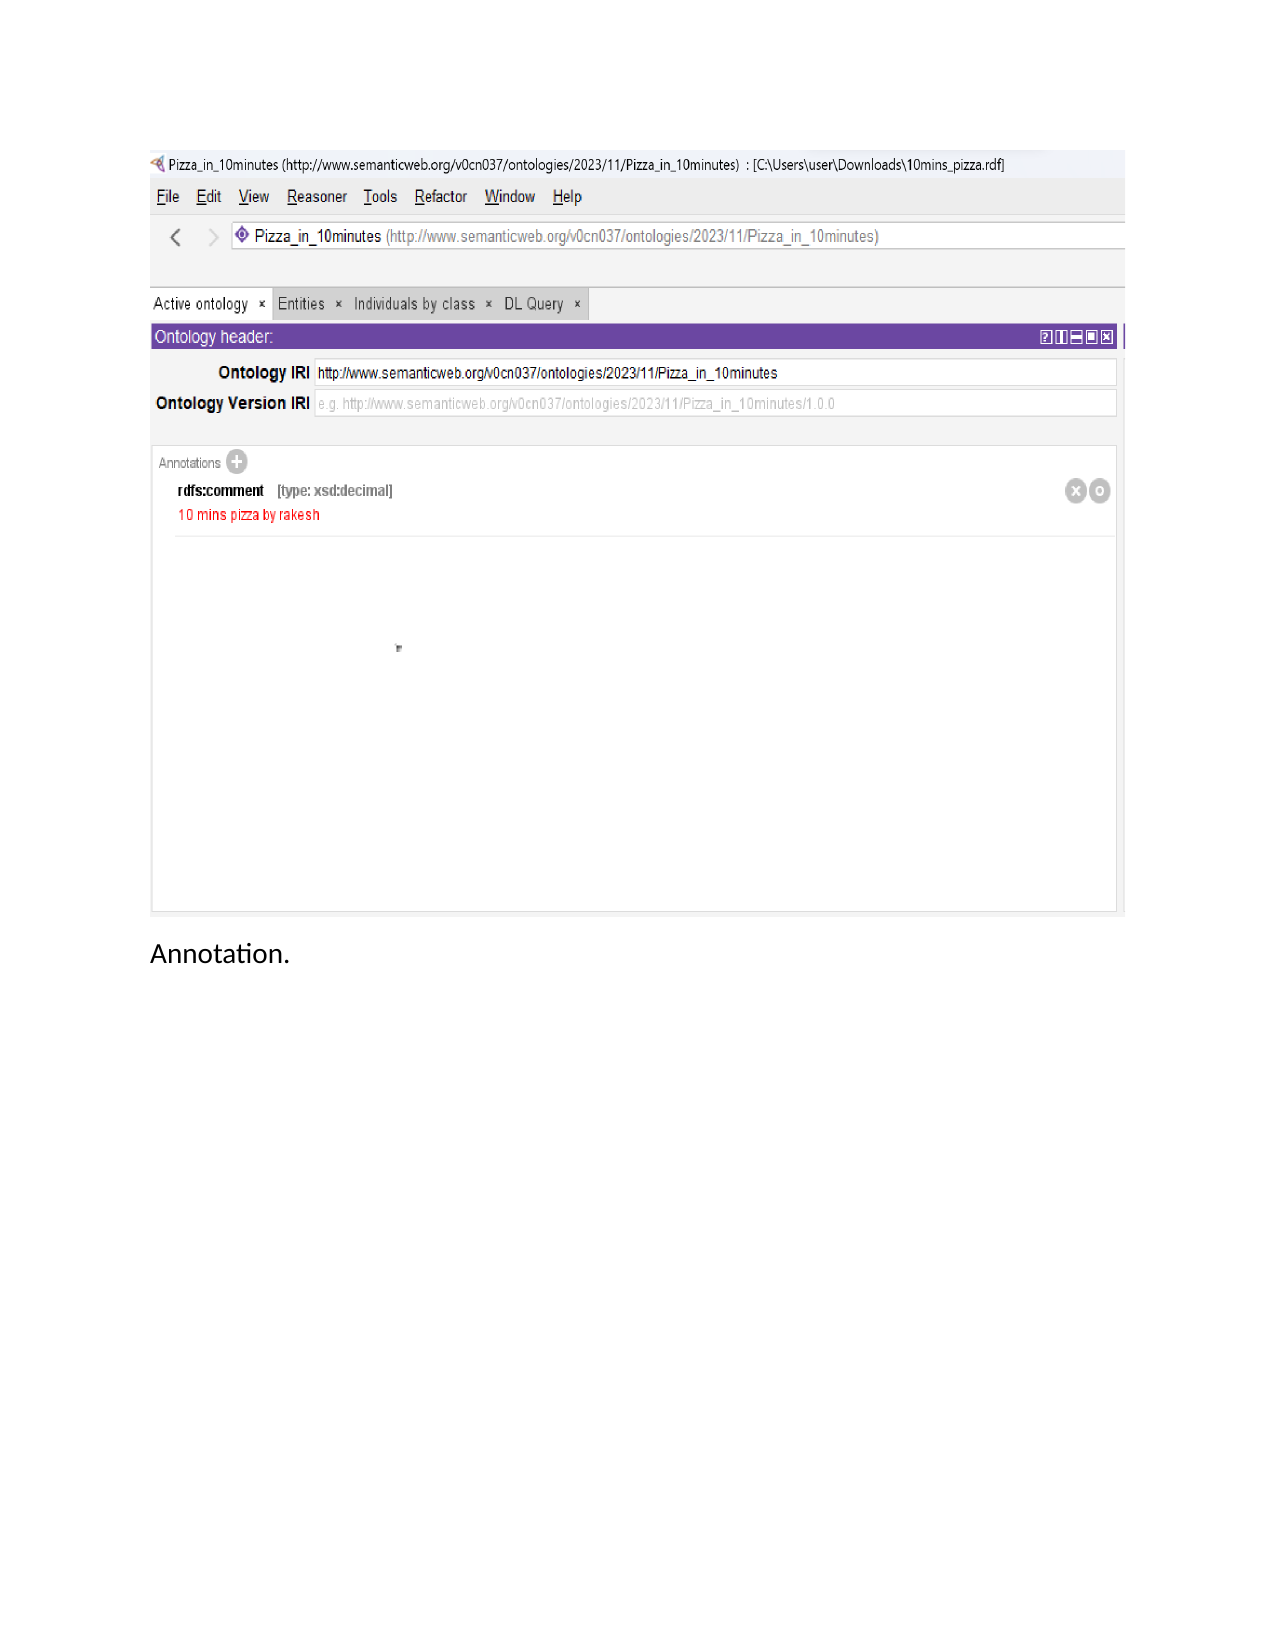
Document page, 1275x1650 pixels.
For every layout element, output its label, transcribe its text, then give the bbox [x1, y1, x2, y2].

picture [150, 150, 1125, 917]
text Annotation. [150, 935, 1125, 971]
